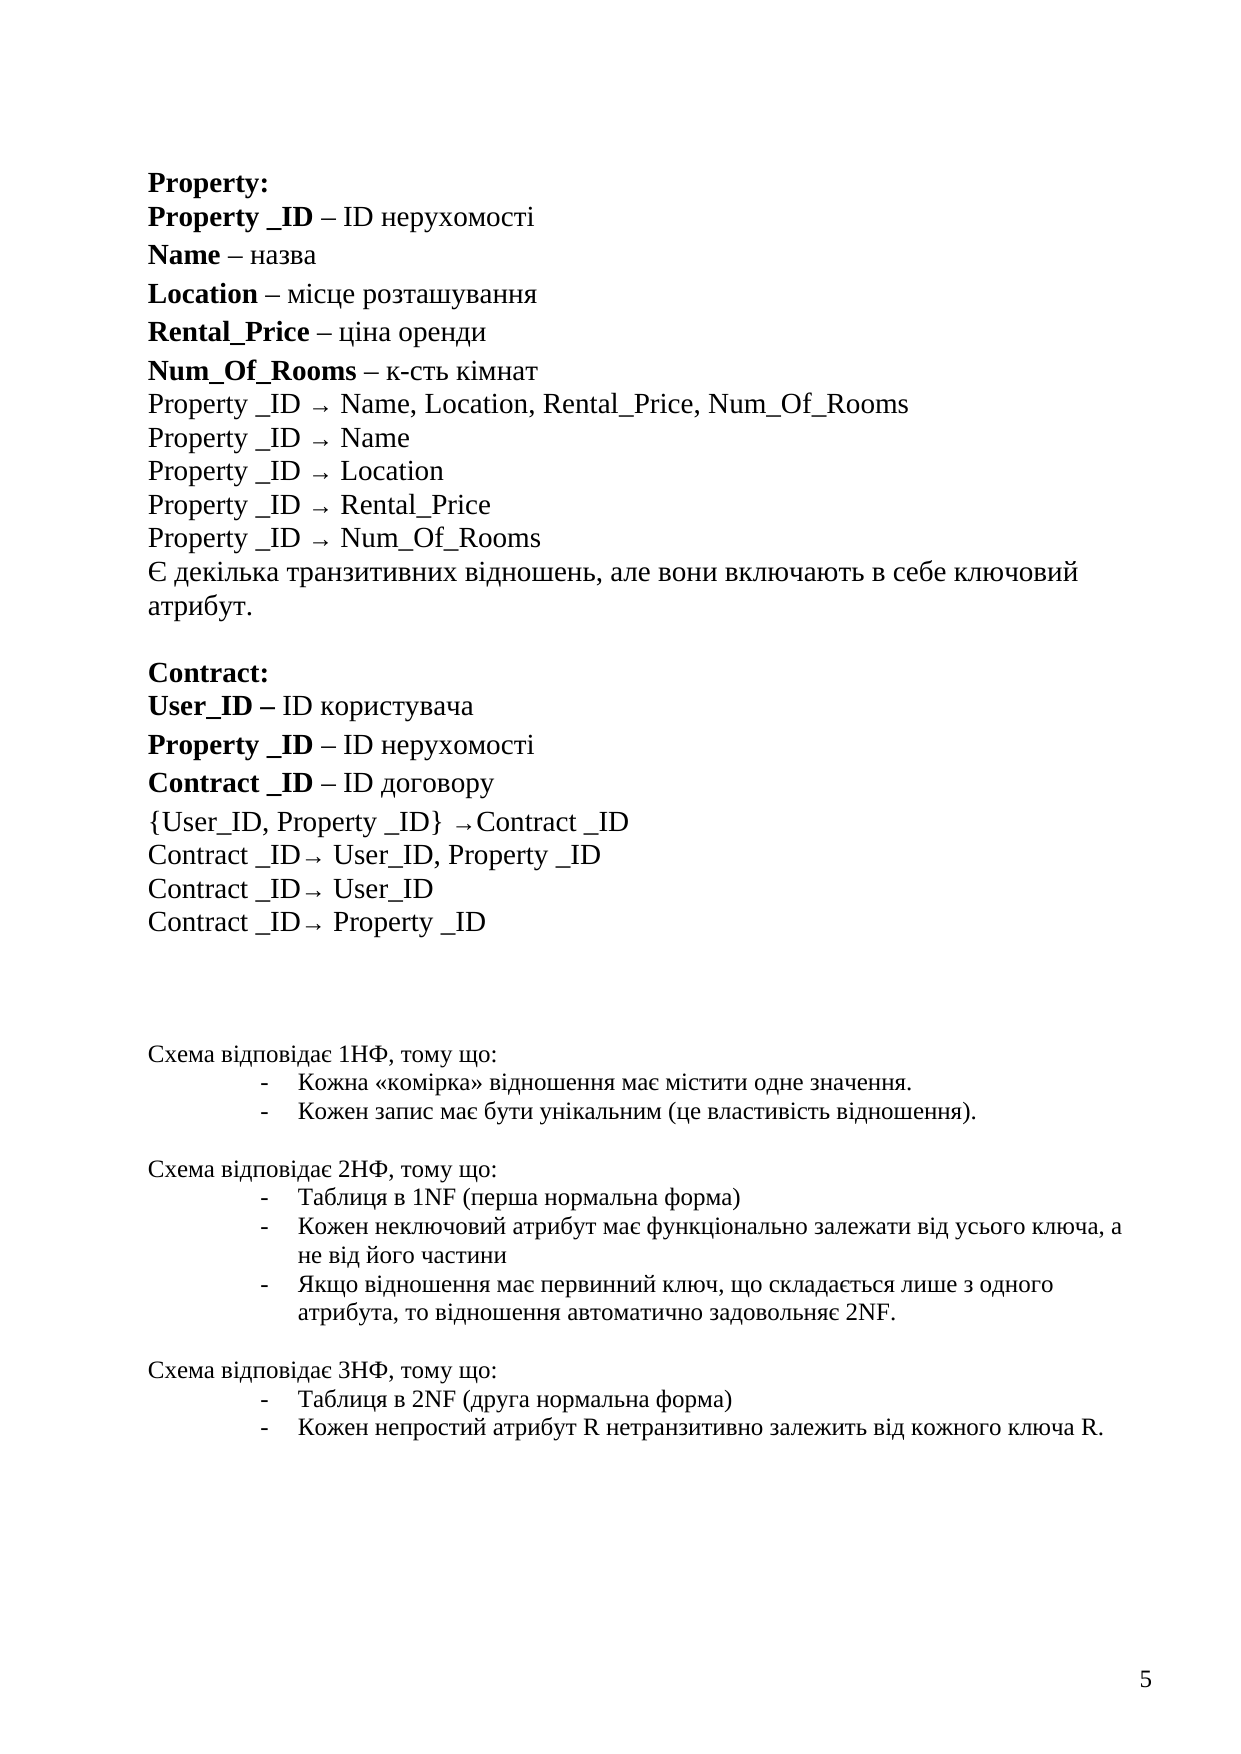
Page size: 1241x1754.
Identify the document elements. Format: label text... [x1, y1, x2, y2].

text Схема відповідає 3НФ, тому що: [148, 1355, 1152, 1384]
list Кожен запис має бути унікальним (це властивість відношення). [260, 1096, 1152, 1125]
text Contract: [148, 655, 1152, 688]
text Схема відповідає 1НФ, тому що: [148, 1039, 1152, 1067]
list Кожен непростий атрибут R нетранзитивно залежить від кожного ключа R. [260, 1412, 1152, 1441]
text Property: [148, 165, 1152, 199]
list Якщо відношення має первинний ключ, що складається лише з одного атрибута, то відношення автоматично задовольняє 2NF. [260, 1269, 1152, 1326]
text Property _ID → Name, Location, Rental_Price, Num_Of_Rooms [148, 386, 1152, 420]
text Property _ID → Num_Of_Rooms [148, 521, 1152, 554]
text Num_Of_Rooms – к-сть кімнат [148, 353, 1152, 386]
text {User_ID, Property _ID} →Contract _ID [148, 804, 1152, 837]
text Contract _ID – ID договору [148, 765, 1152, 799]
text Rental_Price – ціна оренди [148, 314, 1152, 348]
text Property _ID → Rental_Price [148, 487, 1152, 521]
list Кожна «комірка» відношення має містити одне значення. [260, 1067, 1152, 1096]
text Property _ID → Name [148, 420, 1152, 453]
text Є декілька транзитивних відношень, але вони включають в себе ключовий атрибут. [148, 554, 1152, 621]
text Property _ID – ID нерухомості [148, 727, 1152, 760]
text Contract _ID→ Property _ID [148, 904, 1152, 938]
text Property _ID → Location [148, 453, 1152, 487]
text User_ID – ID користувача [148, 688, 1152, 722]
text Contract _ID→ User_ID [148, 871, 1152, 904]
text Contract _ID→ User_ID, Property _ID [148, 837, 1152, 871]
list Таблиця в 2NF (друга нормальна форма) [260, 1384, 1152, 1412]
list Таблиця в 1NF (перша нормальна форма) [260, 1182, 1152, 1211]
list Кожен неключовий атрибут має функціонально залежати від усього ключа, а не від його частини [260, 1211, 1152, 1269]
text Location – місце розташування [148, 276, 1152, 309]
text Name – назва [148, 237, 1152, 271]
text Схема відповідає 2НФ, тому що: [148, 1154, 1152, 1182]
text Property _ID – ID нерухомості [148, 199, 1152, 232]
